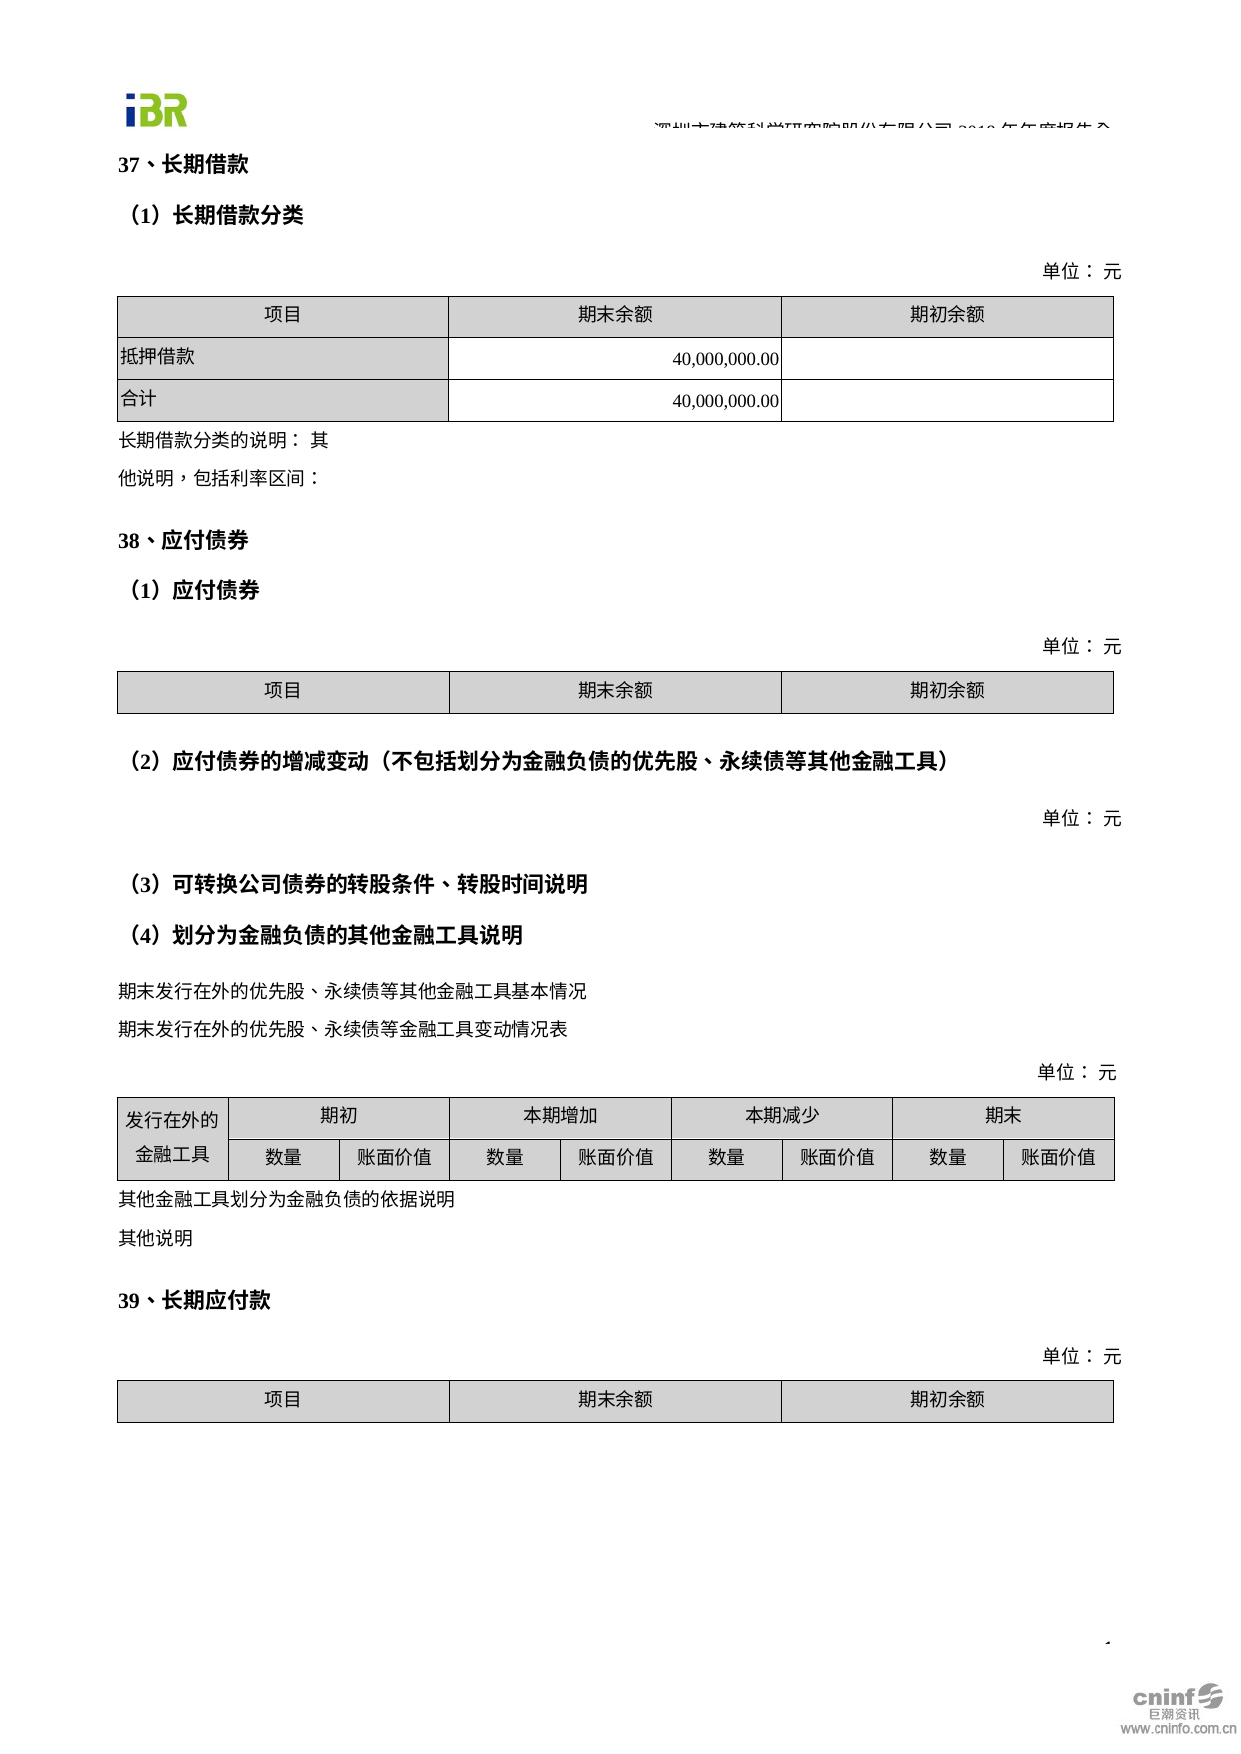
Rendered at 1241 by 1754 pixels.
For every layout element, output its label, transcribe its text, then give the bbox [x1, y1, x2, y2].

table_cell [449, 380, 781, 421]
picture [118, 88, 195, 131]
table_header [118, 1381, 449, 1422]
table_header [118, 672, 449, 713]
text 单位： 元 [102, 805, 1122, 830]
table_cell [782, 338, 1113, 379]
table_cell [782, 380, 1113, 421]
subtitle （1）长期借款分类 [118, 200, 1240, 230]
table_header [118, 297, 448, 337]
text 其他金融工具划分为金融负债的依据说明 其他说明 [118, 1187, 457, 1250]
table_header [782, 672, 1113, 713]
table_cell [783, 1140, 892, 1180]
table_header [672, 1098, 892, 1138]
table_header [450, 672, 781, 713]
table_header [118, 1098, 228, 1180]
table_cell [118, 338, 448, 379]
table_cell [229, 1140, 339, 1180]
subtitle （2）应付债券的增减变动（不包括划分为金融负债的优先股、永续债等其他金融工具） [118, 741, 1240, 776]
text 长期借款分类的说明： 其他说明，包括利率区间： [118, 427, 345, 491]
text 期末发行在外的优先股、永续债等其他金融工具基本情况 期末发行在外的优先股、永续债等金融工具变动情况表 [118, 978, 588, 1042]
text 单位： 元 [102, 1343, 1122, 1368]
subtitle 37、长期借款 [118, 145, 1240, 180]
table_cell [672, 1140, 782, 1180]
text 单位： 元 [102, 634, 1122, 659]
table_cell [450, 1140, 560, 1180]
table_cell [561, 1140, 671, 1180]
picture [1115, 1680, 1240, 1737]
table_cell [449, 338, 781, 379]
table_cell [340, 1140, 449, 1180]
subtitle 39、长期应付款 [118, 1284, 1240, 1314]
subtitle （4）划分为金融负债的其他金融工具说明 [118, 920, 1240, 950]
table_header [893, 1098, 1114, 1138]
subtitle （3）可转换公司债券的转股条件、转股时间说明 [118, 865, 1240, 899]
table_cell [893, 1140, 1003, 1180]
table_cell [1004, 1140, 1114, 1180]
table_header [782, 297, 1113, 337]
text 单位： 元 [102, 258, 1122, 284]
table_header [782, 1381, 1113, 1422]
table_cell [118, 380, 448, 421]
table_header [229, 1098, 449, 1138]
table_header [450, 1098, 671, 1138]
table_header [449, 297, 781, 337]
subtitle （1）应付债券 [118, 575, 1240, 605]
subtitle 38、应付债券 [118, 525, 1240, 555]
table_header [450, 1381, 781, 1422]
text 单位： 元 [1037, 1059, 1240, 1085]
